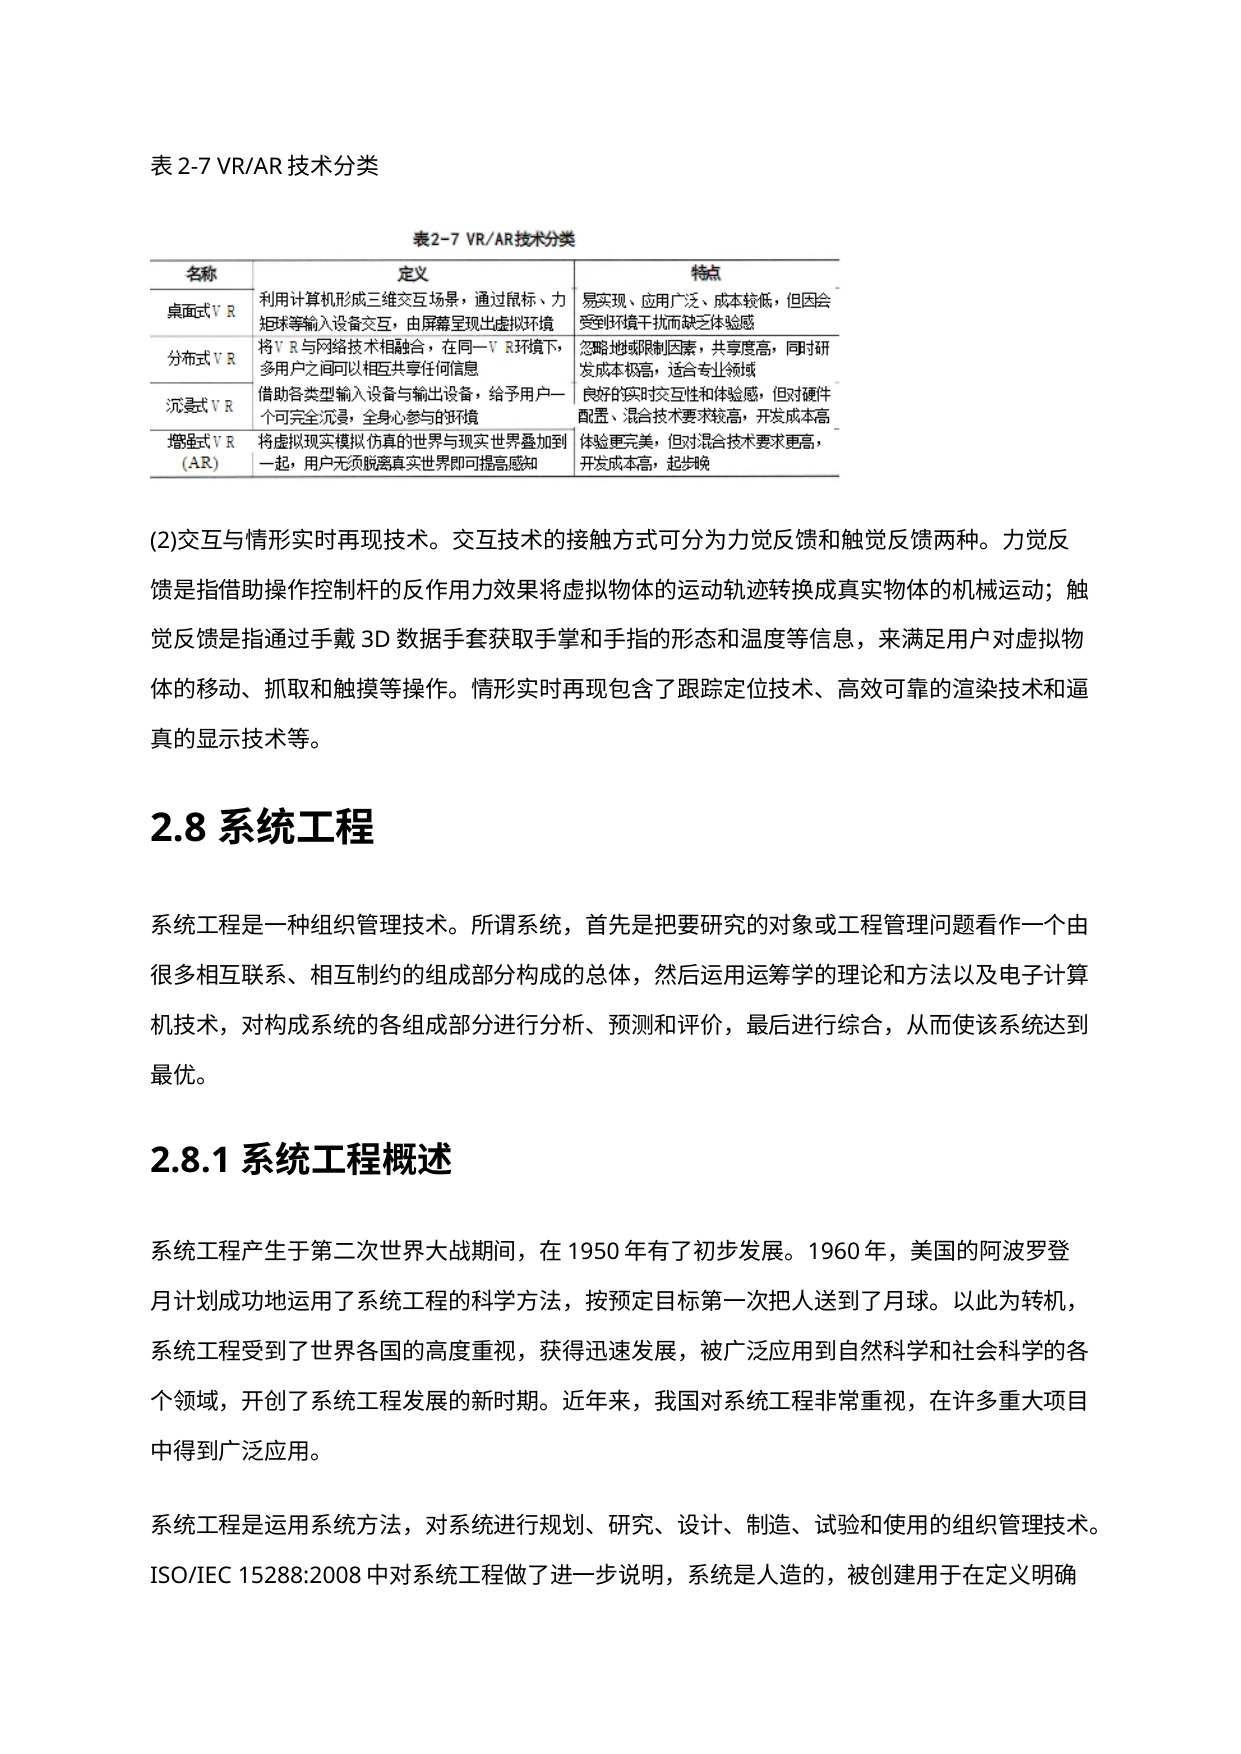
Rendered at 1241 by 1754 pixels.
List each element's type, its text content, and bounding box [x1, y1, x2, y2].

text (2)交互与情形实时再现技术。交互技术的接触方式可分为力觉反馈和触觉反馈两种。力觉反馈是指借助操作控制杆的反作用力效果将虚拟物体的运动轨迹转换成真实物体的机械运动；触觉反馈是指通过手戴3D 数据手套获取手掌和手指的形态和温度等信息，来满足用户对虚拟物体的移动、抓取和触摸等操作。情形实时再现包含了跟踪定位技术、高效可靠的渲染技术和逼真的显示技术等。 [150, 522, 1090, 754]
picture [150, 221, 842, 481]
subtitle 2.8.1 系统工程概述 [150, 1131, 1090, 1183]
subtitle 2.8 系统工程 [150, 796, 1090, 853]
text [150, 1507, 1090, 1590]
text 表2-7 VR/AR技术分类 [150, 150, 1090, 181]
text 系统工程产生于第二次世界大战期间，在1950年有了初步发展。1960年，美国的阿波罗登月计划成功地运用了系统工程的科学方法，按预定目标第一次把人送到了月球。以此为转机，系统工程受到了世界各国的高度重视，获得迅速发展，被广泛应用到自然科学和社会科学的各个领域，开创了系统工程发展的新时期。近年来，我国对系统工程非常重视，在许多重大项目中得到广泛应用。 [150, 1233, 1090, 1466]
text 系统工程是一种组织管理技术。所谓系统，首先是把要研究的对象或工程管理问题看作一个由很多相互联系、相互制约的组成部分构成的总体，然后运用运筹学的理论和方法以及电子计算机技术，对构成系统的各组成部分进行分析、预测和评价，最后进行综合，从而使该系统达到最优。 [150, 907, 1090, 1090]
